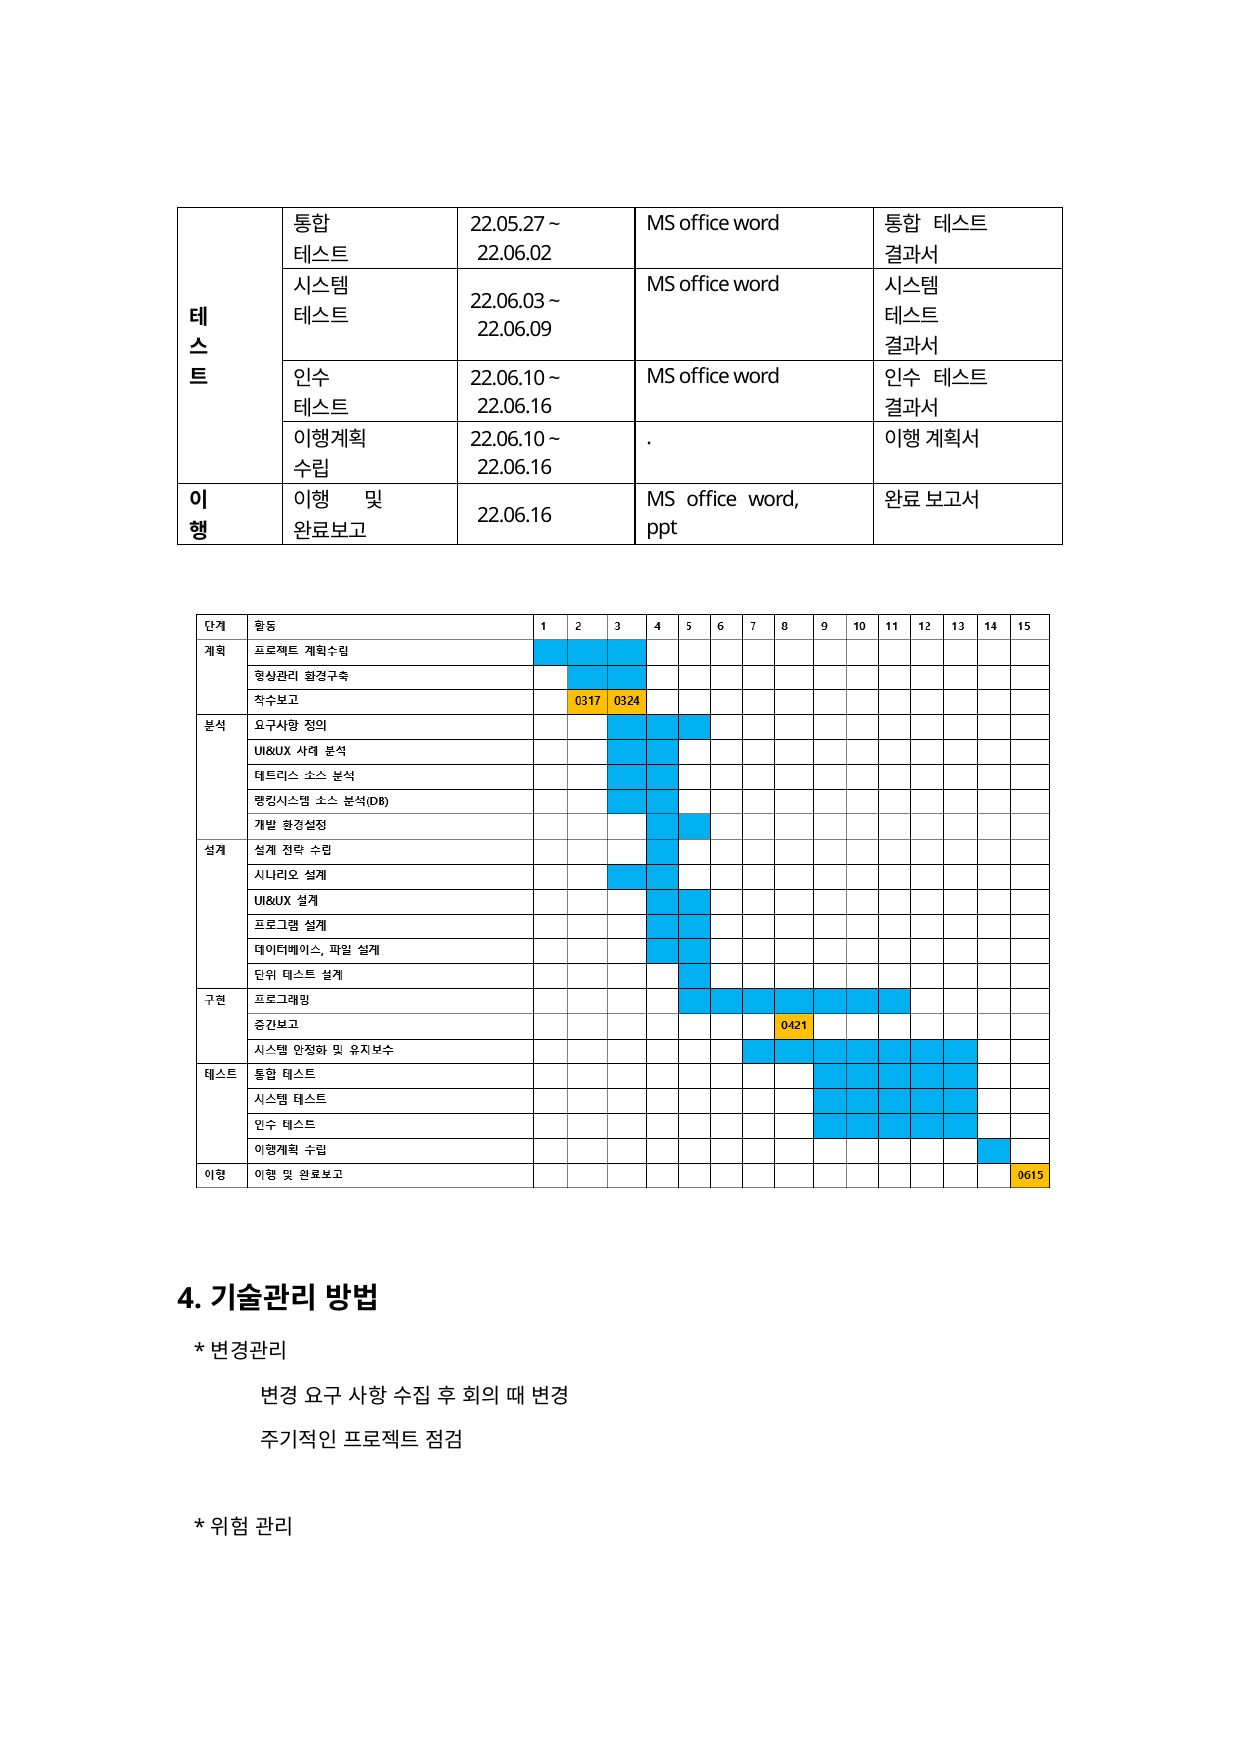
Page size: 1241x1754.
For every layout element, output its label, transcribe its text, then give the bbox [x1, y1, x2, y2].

table_cell 22.06.10 ~ 22.06.16 [458, 361, 634, 421]
text 주기적인 프로젝트 점검 [177, 1423, 1063, 1454]
table_cell . [636, 422, 873, 483]
text * 위험 관리 [177, 1510, 1063, 1541]
table_cell 이행 및 완료보고 [283, 484, 457, 544]
table_cell MS office word [636, 208, 873, 268]
table_cell 22.05.27 ~ 22.06.02 [458, 208, 634, 268]
table_cell 통합 테스트 결과서 [874, 208, 1062, 268]
table_cell 22.06.03 ~ 22.06.09 [458, 269, 634, 360]
text 변경 요구 사항 수집 후 회의 때 변경 [177, 1379, 1063, 1409]
table_cell MS office word, ppt [636, 484, 873, 544]
table_cell 통합 테스트 [283, 208, 457, 268]
table_cell MS office word [636, 361, 873, 421]
table_cell MS office word [636, 269, 873, 360]
table_cell 이행계획 수립 [283, 422, 457, 483]
table_cell 22.06.16 [458, 484, 634, 544]
table_cell 테스트 [178, 208, 282, 483]
table_cell 이행 계획서 [874, 422, 1062, 483]
table_cell 완료 보고서 [874, 484, 1062, 544]
picture [177, 601, 1062, 1206]
table_cell 시스템 테스트 결과서 [874, 269, 1062, 360]
table_cell 시스템 테스트 [283, 269, 457, 360]
text 4. 기술관리 방법 [177, 1275, 1063, 1317]
table_cell 인수 테스트 [283, 361, 457, 421]
table_cell 22.06.10 ~ 22.06.16 [458, 422, 634, 483]
table_cell 인수 테스트 결과서 [874, 361, 1062, 421]
table_cell 이행 [178, 484, 282, 544]
text * 변경관리 [177, 1334, 1063, 1364]
